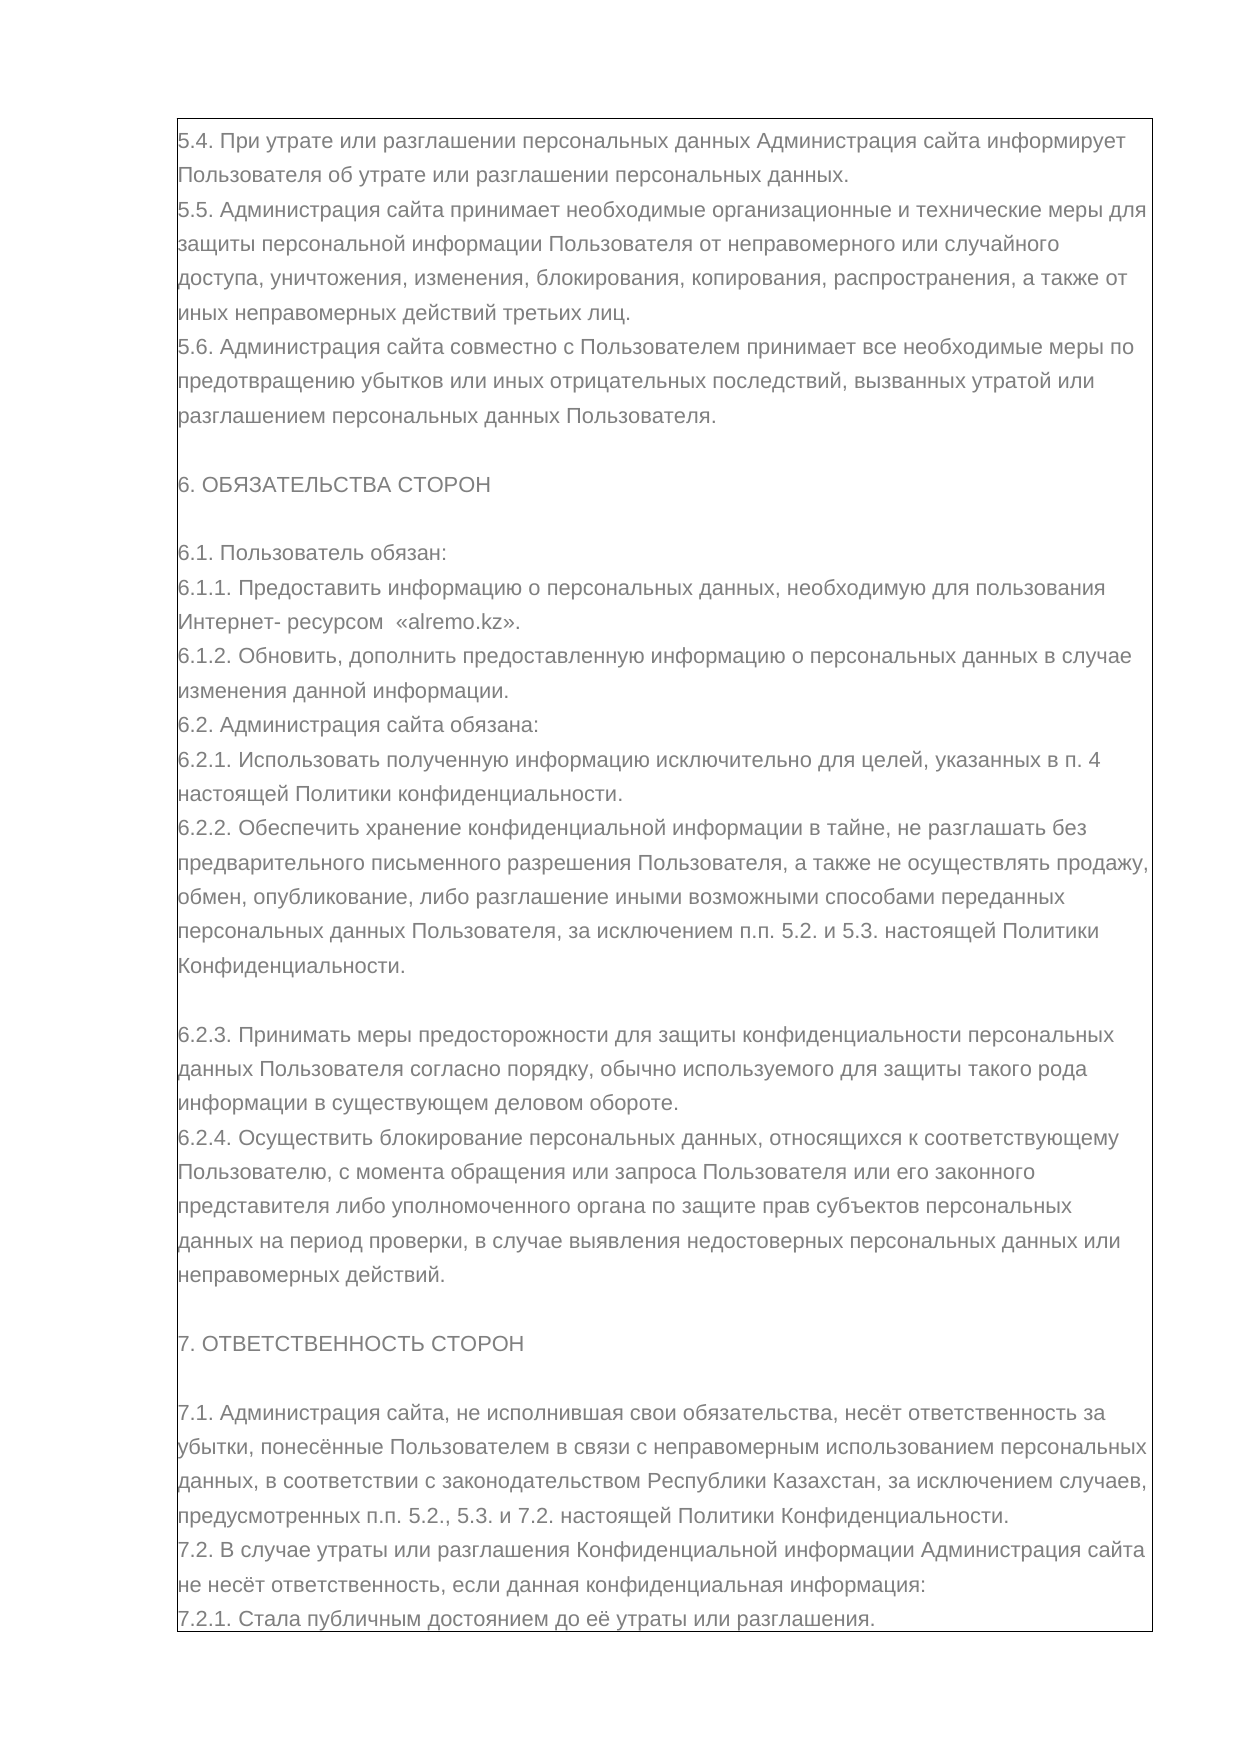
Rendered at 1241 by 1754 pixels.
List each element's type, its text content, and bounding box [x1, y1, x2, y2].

text 7. ОТВЕТСТВЕННОСТЬ СТОРОН [178, 1322, 1152, 1356]
text 6.2.3. Принимать меры предосторожности для защиты конфиденциальности персональных данных Пользователя согласно порядку, обычно используемого для защиты такого рода информации в существующем деловом обороте. [178, 1012, 1152, 1116]
text 6. ОБЯЗАТЕЛЬСТВА СТОРОН [178, 462, 1152, 497]
text 7.2.1. Стала публичным достоянием до её утраты или разглашения. [178, 1596, 1152, 1631]
text 6.1.1. Предоставить информацию о персональных данных, необходимую для пользования Интернет- ресурсом «alremo.kz». [178, 566, 1152, 634]
text 6.1. Пользователь обязан: [178, 531, 1152, 566]
text 6.2.2. Обеспечить хранение конфиденциальной информации в тайне, не разглашать без предварительного письменного разрешения Пользователя, а также не осуществлять продажу, обмен, опубликование, либо разглашение иными возможными способами переданных персональных данных Пользователя, за исключением п.п. 5.2. и 5.3. настоящей Политики Конфиденциальности. [178, 806, 1152, 978]
text 6.2.4. Осуществить блокирование персональных данных, относящихся к соответствующему Пользователю, с момента обращения или запроса Пользователя или его законного представителя либо уполномоченного органа по защите прав субъектов персональных данных на период проверки, в случае выявления недостоверных персональных данных или неправомерных действий. [178, 1116, 1152, 1287]
text 5.6. Администрация сайта совместно с Пользователем принимает все необходимые меры по предотвращению убытков или иных отрицательных последствий, вызванных утратой или разглашением персональных данных Пользователя. [178, 325, 1152, 428]
text 7.2. В случае утраты или разглашения Конфиденциальной информации Администрация сайта не несёт ответственность, если данная конфиденциальная информация: [178, 1528, 1152, 1596]
text 6.2.1. Использовать полученную информацию исключительно для целей, указанных в п. 4 настоящей Политики конфиденциальности. [178, 737, 1152, 806]
text 7.1. Администрация сайта, не исполнившая свои обязательства, несёт ответственность за убытки, понесённые Пользователем в связи с неправомерным использованием персональных данных, в соответствии с законодательством Республики Казахстан, за исключением случаев, предусмотренных п.п. 5.2., 5.3. и 7.2. настоящей Политики Конфиденциальности. [178, 1391, 1152, 1528]
text 6.1.2. Обновить, дополнить предоставленную информацию о персональных данных в случае изменения данной информации. [178, 634, 1152, 703]
text 5.4. При утрате или разглашении персональных данных Администрация сайта информирует Пользователя об утрате или разглашении персональных данных. [178, 119, 1152, 187]
text 6.2. Администрация сайта обязана: [178, 703, 1152, 737]
text 5.5. Администрация сайта принимает необходимые организационные и технические меры для защиты персональной информации Пользователя от неправомерного или случайного доступа, уничтожения, изменения, блокирования, копирования, распространения, а также от иных неправомерных действий третьих лиц. [178, 187, 1152, 325]
